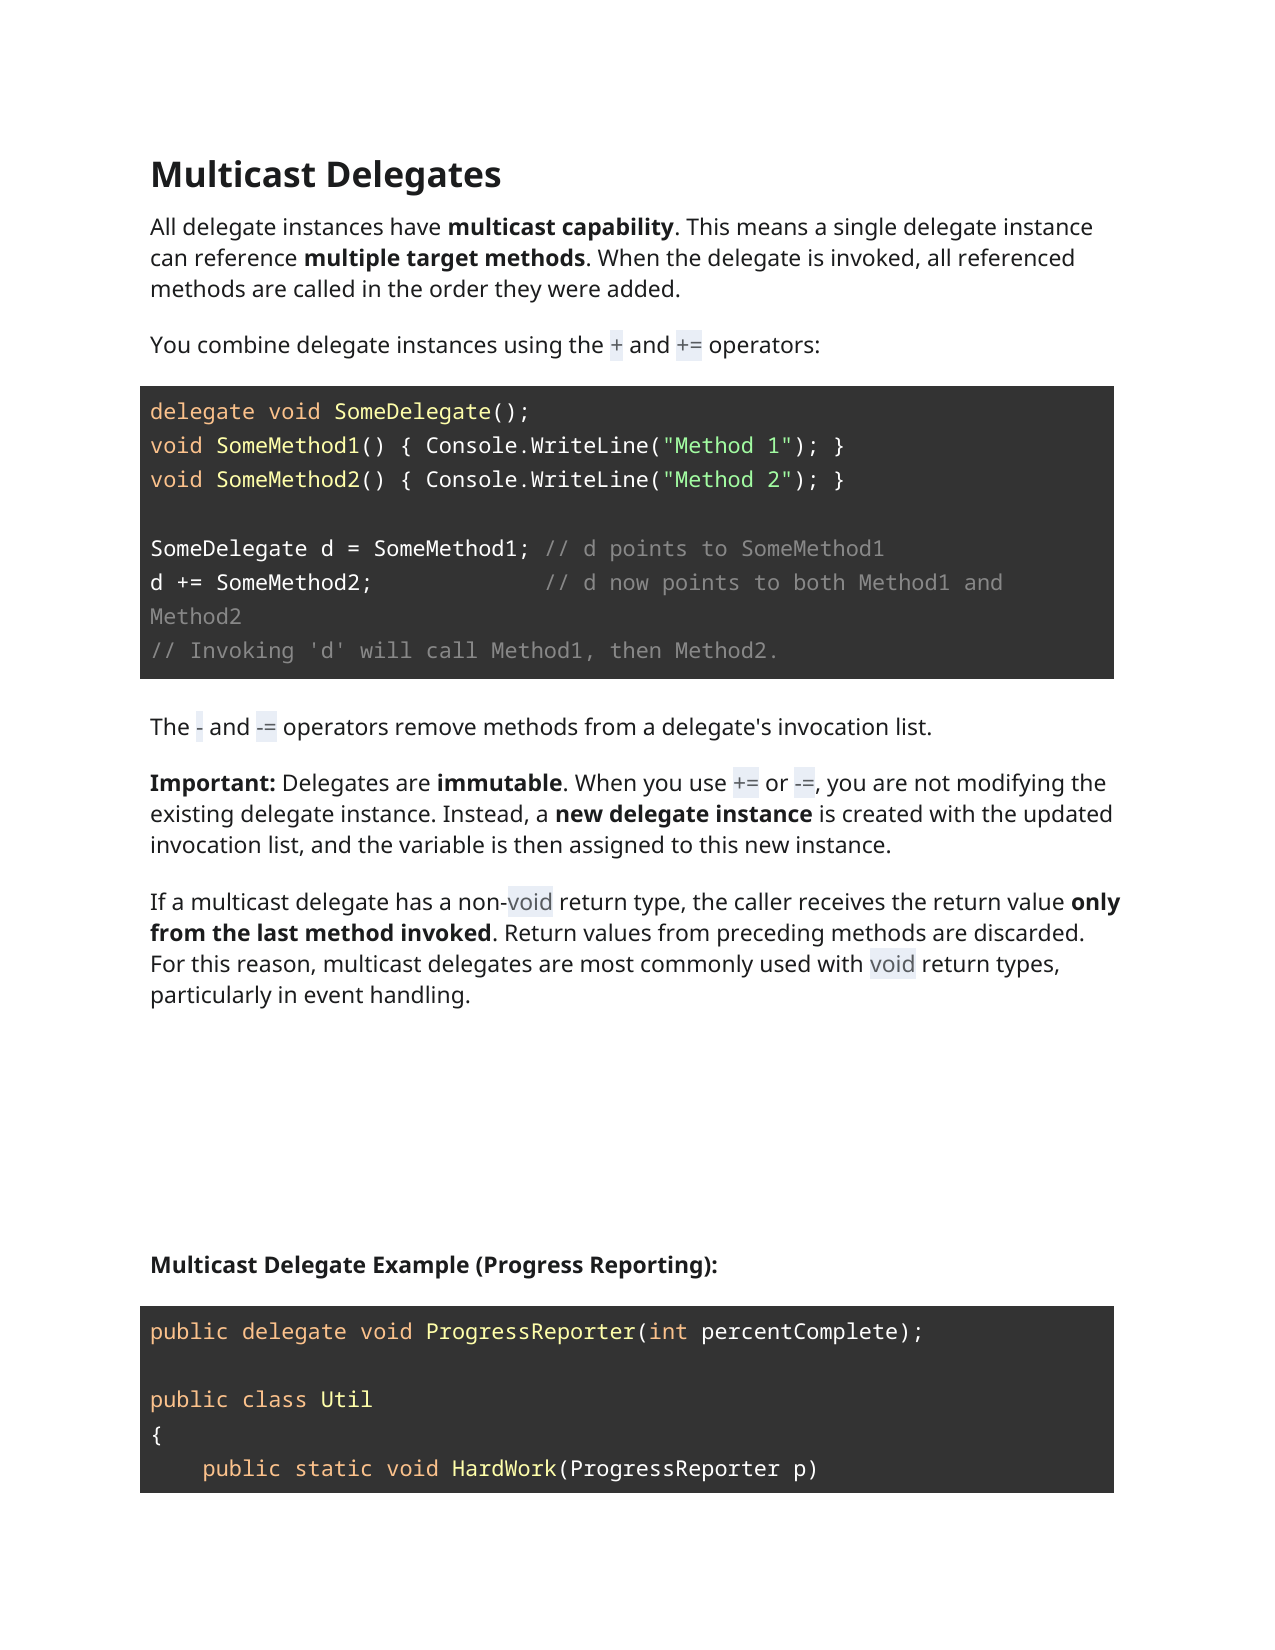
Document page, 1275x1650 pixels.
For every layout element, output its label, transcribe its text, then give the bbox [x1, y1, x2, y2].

text Important: Delegates are immutable. When you use += or -=, you are not modifying the existing delegate instance. Instead, a new delegate instance is created with the updated invocation list, and the variable is then assigned to this new instance. [150, 767, 1125, 861]
text All delegate instances have multicast capability. This means a single delegate instance can reference multiple target methods. When the delegate is invoked, all referenced methods are called in the order they were added. [150, 211, 1125, 304]
table_header delegate void SomeDelegate(); void SomeMethod1() { Console.WriteLine("Method 1"); } void SomeMethod2() { Console.WriteLine("Method 2"); } SomeDelegate d = SomeMethod1; // d points to SomeMethod1 d += SomeMethod2; // d now points to both Method1 and Method2 // Invoking 'd' will call Method1, then Method2. [140, 386, 1114, 679]
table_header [140, 1306, 1114, 1493]
subtitle Multicast Delegates [150, 150, 1125, 198]
text You combine delegate instances using the + and += operators: [150, 329, 1125, 361]
text The - and -= operators remove methods from a delegate's invocation list. [150, 679, 1125, 742]
text Multicast Delegate Example (Progress Reporting): [150, 1249, 1125, 1281]
text If a multicast delegate has a non-void return type, the caller receives the return value only from the last method invoked. Return values from preceding methods are discarded. For this reason, multicast delegates are most commonly used with void return types, particularly in event handling. [150, 886, 1125, 1224]
